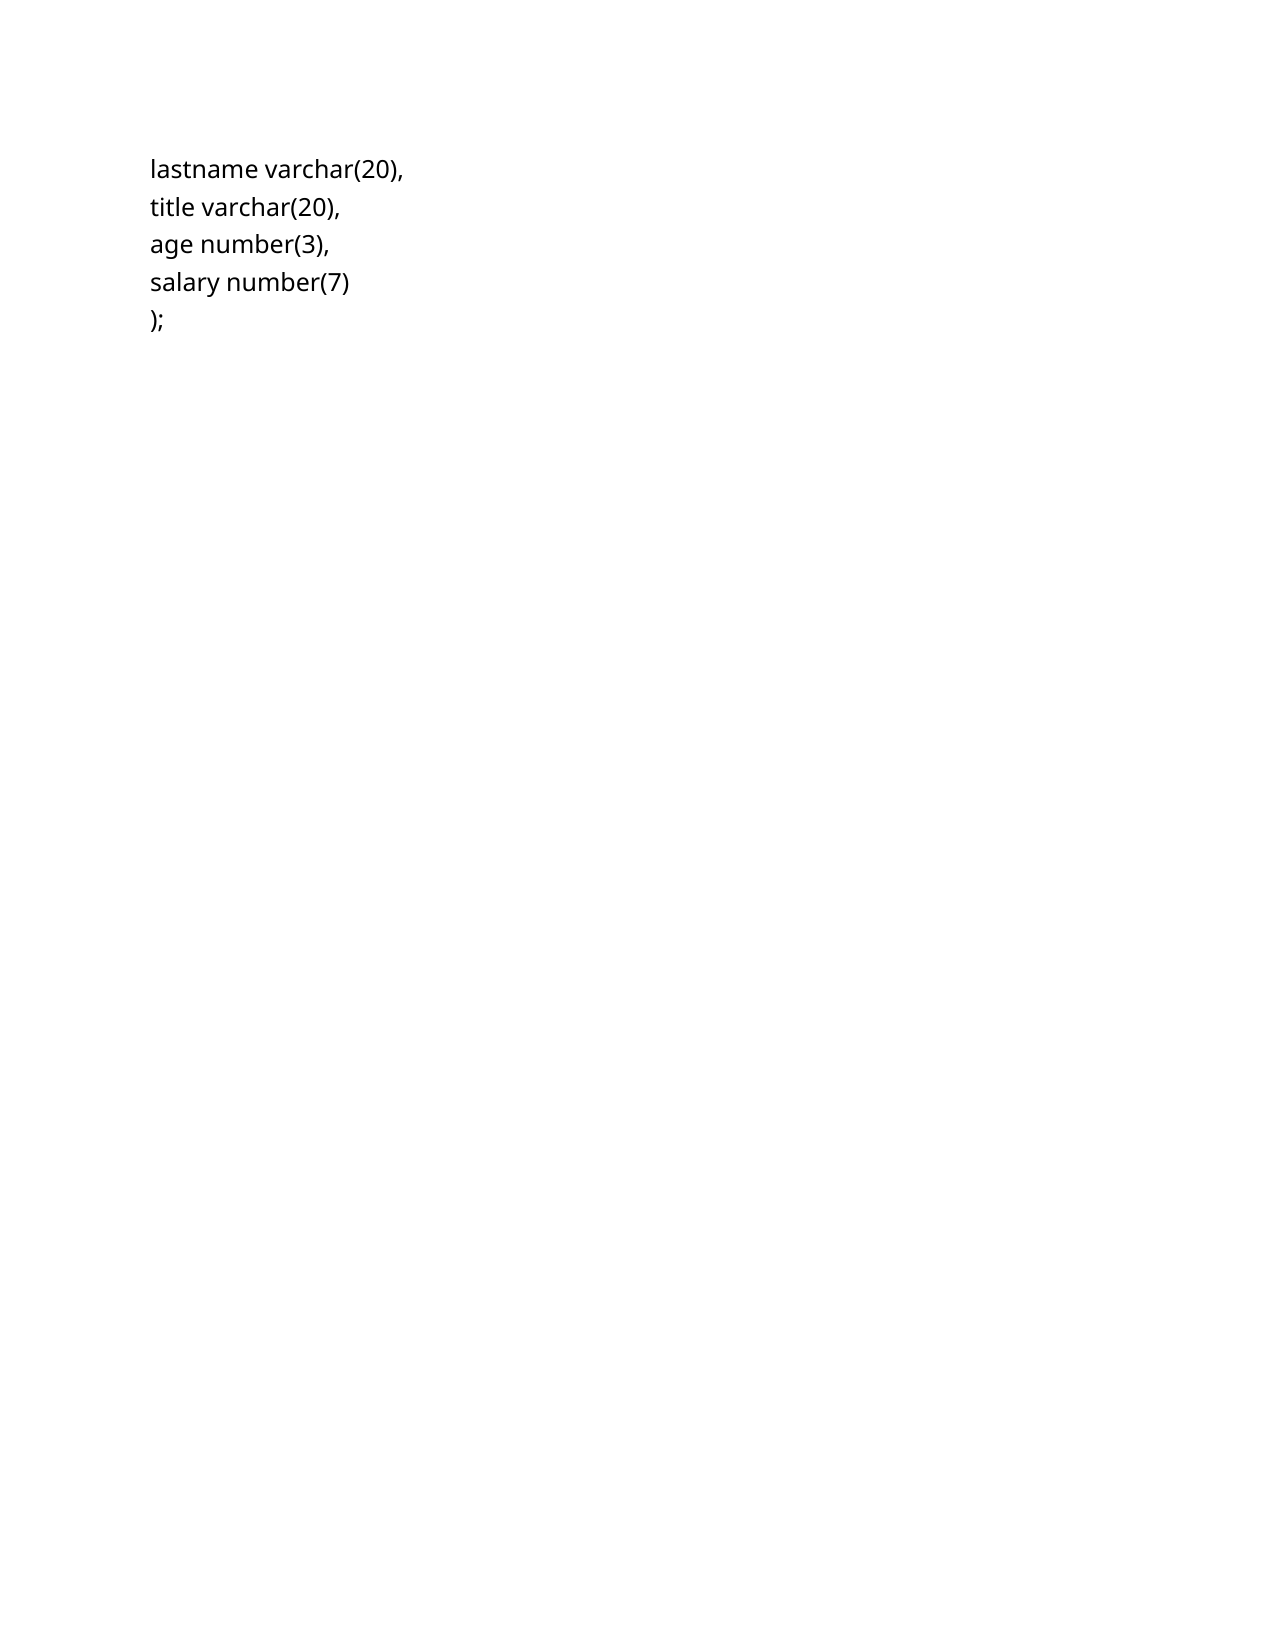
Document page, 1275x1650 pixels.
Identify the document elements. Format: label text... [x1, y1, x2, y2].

text lastname varchar(20), [150, 150, 1125, 187]
text title varchar(20), [150, 187, 1125, 225]
text salary number(7) [150, 262, 1125, 300]
text age number(3), [150, 225, 1125, 262]
text ); [150, 300, 1125, 337]
